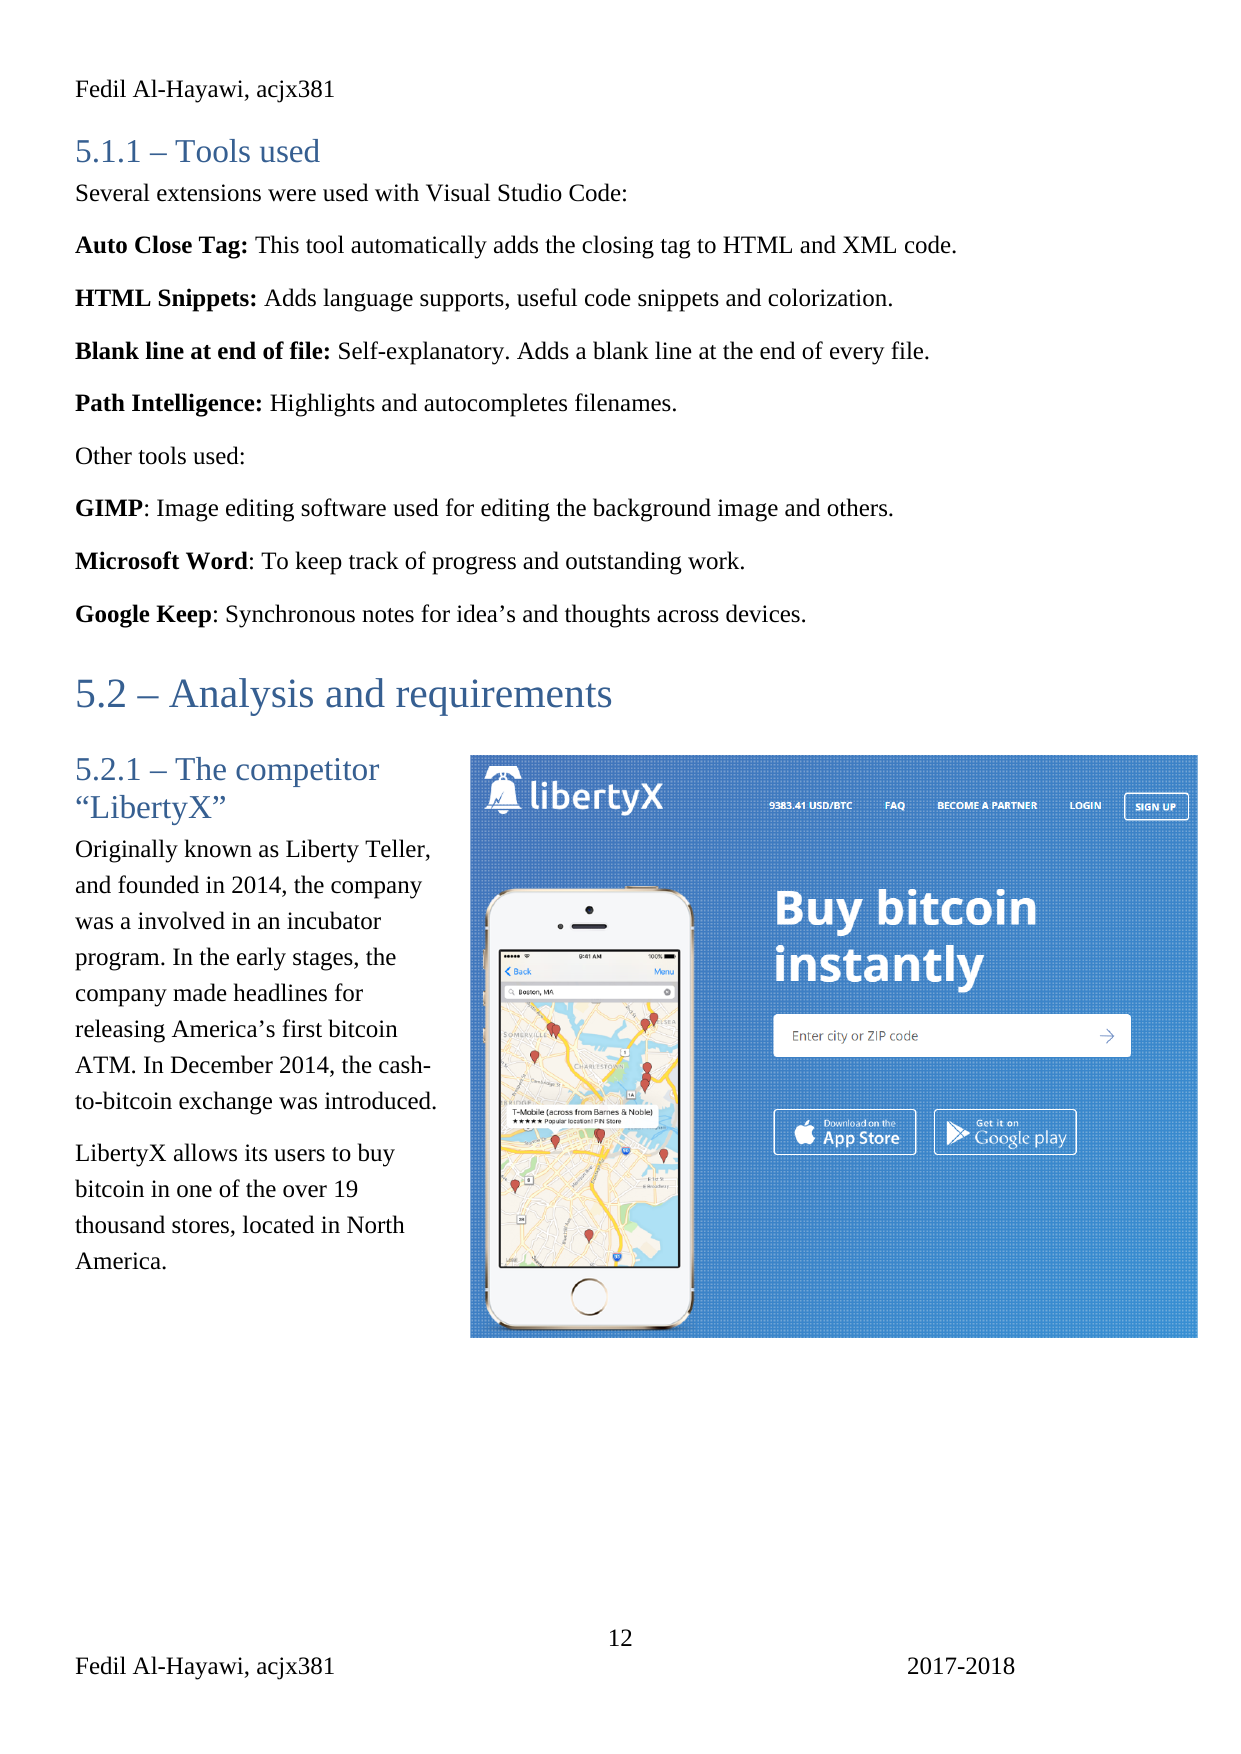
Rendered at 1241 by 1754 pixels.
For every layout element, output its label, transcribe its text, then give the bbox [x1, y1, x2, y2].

picture [469, 755, 1197, 1336]
subtitle 5.2.1 – The competitor “LibertyX” [75, 749, 1165, 826]
text Auto Close Tag: This tool automatically adds the closing tag to HTML and XML code. [75, 231, 1165, 259]
text Google Keep: Synchronous notes for idea’s and thoughts across devices. [75, 599, 1165, 627]
text Several extensions were used with Visual Studio Code: [75, 178, 1165, 207]
text Microsoft Word: To keep track of progress and outstanding work. [75, 546, 1165, 575]
text Originally known as Liberty Teller, and founded in 2014, the company was a involved in an incubator program. In the early stages, the company made headlines for releasing America’s first bitcoin ATM. In December 2014, the cash-to-bitcoin exchange was introduced. [75, 834, 469, 1114]
text Other tools used: [75, 441, 1165, 470]
text LibertyX allows its users to buy bitcoin in one of the over 19 thousand stores, located in North America. [75, 1138, 469, 1275]
text Blank line at end of file: Self-explanatory. Adds a blank line at the end of every file. [75, 336, 1165, 364]
text HTML Snippets: Adds language supports, useful code snippets and colorization. [75, 283, 1165, 312]
text Path Intelligence: Highlights and autocompletes filenames. [75, 388, 1165, 417]
text GIMP: Image editing software used for editing the background image and others. [75, 493, 1165, 522]
subtitle 5.2 – Analysis and requirements [75, 668, 1165, 716]
subtitle 5.1.1 – Tools used [75, 131, 1165, 169]
